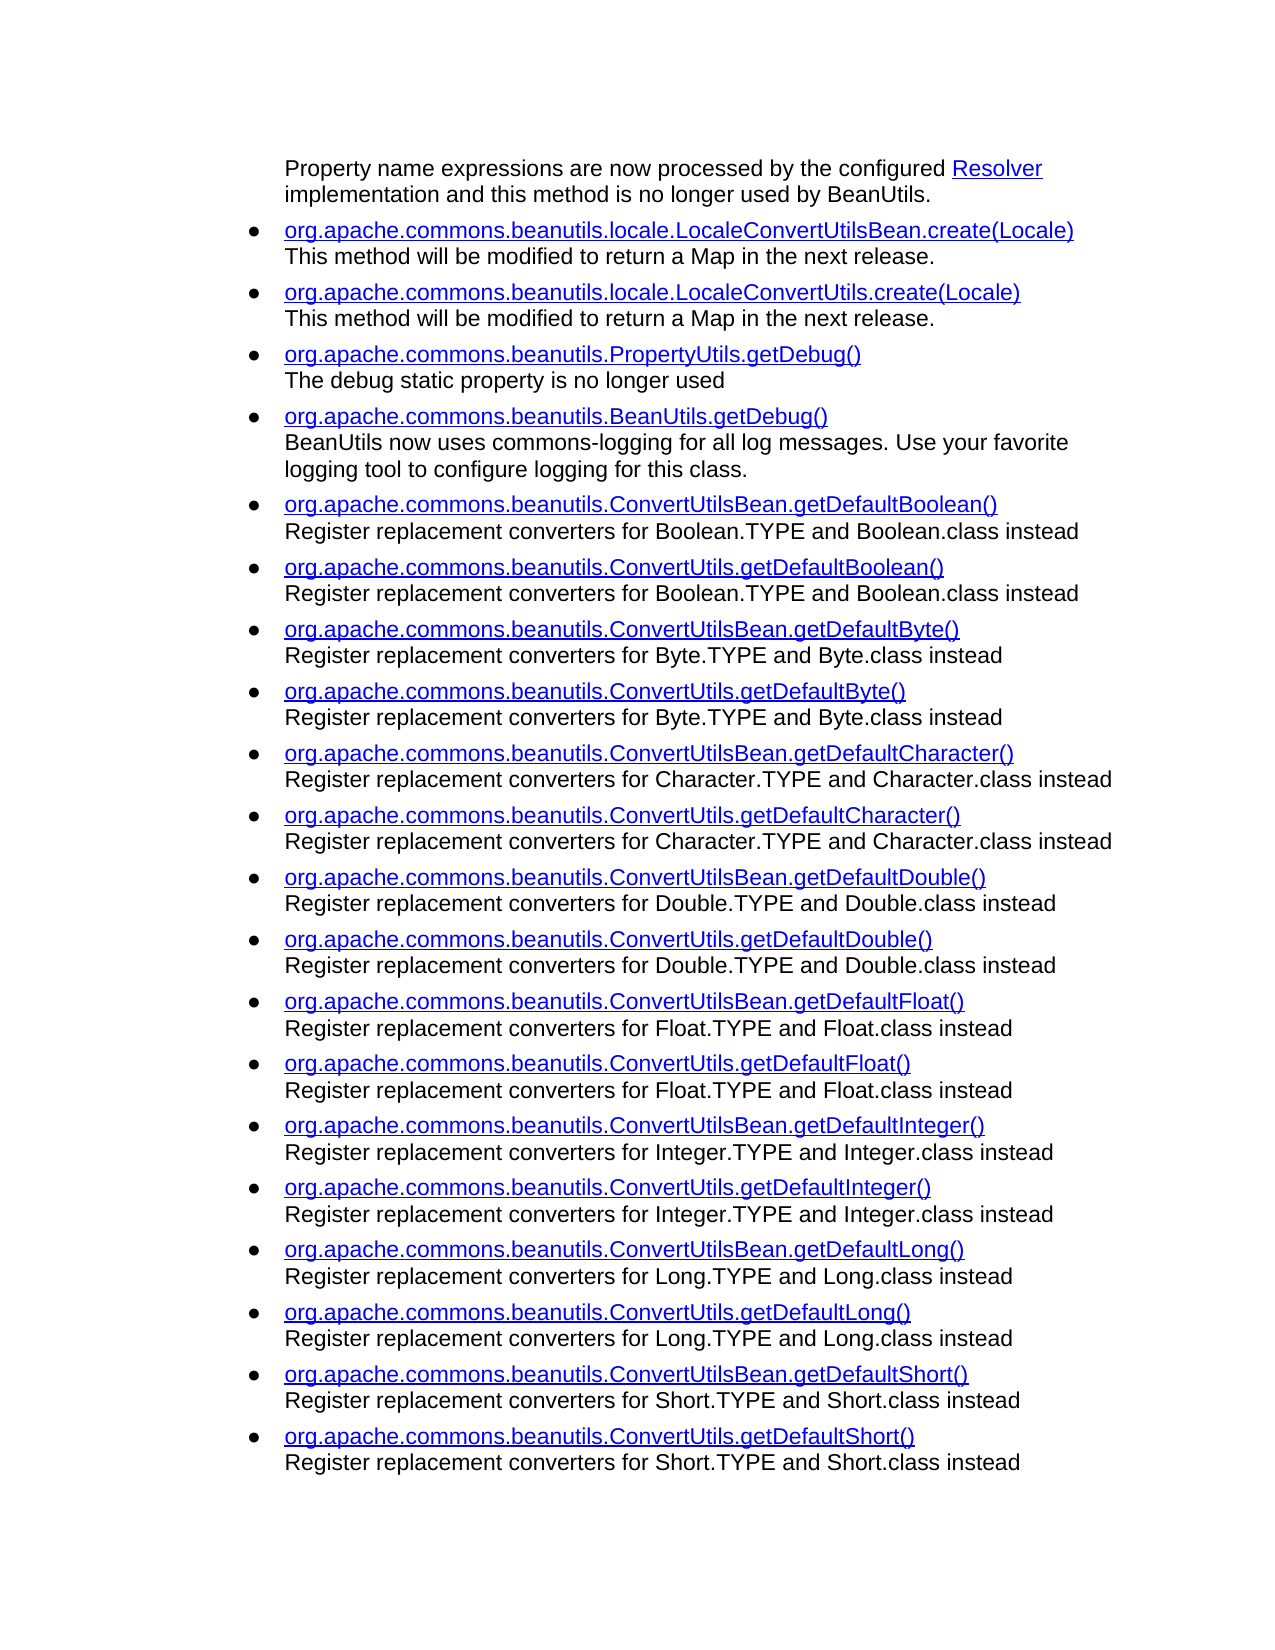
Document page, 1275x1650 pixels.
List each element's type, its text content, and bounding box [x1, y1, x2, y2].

table_cell org.apache.commons.beanutils.ConvertUtilsBean.getDefaultByte() Register replacement converters for Byte.TYPE and Byte.class instead [217, 611, 1130, 673]
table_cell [217, 150, 1130, 212]
table_cell org.apache.commons.beanutils.ConvertUtilsBean.getDefaultBoolean() Register replacement converters for Boolean.TYPE and Boolean.class instead [217, 487, 1130, 549]
table_cell org.apache.commons.beanutils.PropertyUtils.getDebug() The debug static property is no longer used [217, 336, 1130, 398]
table_cell org.apache.commons.beanutils.ConvertUtilsBean.getDefaultFloat() Register replacement converters for Float.TYPE and Float.class instead [217, 984, 1130, 1046]
table_cell org.apache.commons.beanutils.ConvertUtilsBean.getDefaultDouble() Register replacement converters for Double.TYPE and Double.class instead [217, 859, 1130, 921]
table_cell org.apache.commons.beanutils.ConvertUtils.getDefaultFloat() Register replacement converters for Float.TYPE and Float.class instead [217, 1046, 1130, 1108]
table_cell org.apache.commons.beanutils.ConvertUtils.getDefaultBoolean() Register replacement converters for Boolean.TYPE and Boolean.class instead [217, 549, 1130, 611]
table_cell org.apache.commons.beanutils.ConvertUtils.getDefaultByte() Register replacement converters for Byte.TYPE and Byte.class instead [217, 673, 1130, 735]
table_cell org.apache.commons.beanutils.ConvertUtilsBean.getDefaultLong() Register replacement converters for Long.TYPE and Long.class instead [217, 1232, 1130, 1294]
table_cell org.apache.commons.beanutils.locale.LocaleConvertUtilsBean.create(Locale) This method will be modified to return a Map in the next release. [217, 212, 1130, 274]
table_cell org.apache.commons.beanutils.ConvertUtilsBean.getDefaultCharacter() Register replacement converters for Character.TYPE and Character.class instead [217, 735, 1130, 797]
table_cell org.apache.commons.beanutils.ConvertUtilsBean.getDefaultInteger() Register replacement converters for Integer.TYPE and Integer.class instead [217, 1108, 1130, 1170]
table_cell org.apache.commons.beanutils.BeanUtils.getDebug() BeanUtils now uses commons-logging for all log messages. Use your favorite logging tool to configure logging for this class. [217, 398, 1130, 487]
table_cell org.apache.commons.beanutils.ConvertUtils.getDefaultDouble() Register replacement converters for Double.TYPE and Double.class instead [217, 921, 1130, 983]
table_cell org.apache.commons.beanutils.ConvertUtils.getDefaultInteger() Register replacement converters for Integer.TYPE and Integer.class instead [217, 1170, 1130, 1232]
table_cell org.apache.commons.beanutils.ConvertUtils.getDefaultShort() Register replacement converters for Short.TYPE and Short.class instead [217, 1418, 1130, 1480]
table_cell org.apache.commons.beanutils.locale.LocaleConvertUtils.create(Locale) This method will be modified to return a Map in the next release. [217, 274, 1130, 336]
table_cell org.apache.commons.beanutils.ConvertUtilsBean.getDefaultShort() Register replacement converters for Short.TYPE and Short.class instead [217, 1356, 1130, 1418]
table_cell org.apache.commons.beanutils.ConvertUtils.getDefaultLong() Register replacement converters for Long.TYPE and Long.class instead [217, 1294, 1130, 1356]
table_cell org.apache.commons.beanutils.ConvertUtils.getDefaultCharacter() Register replacement converters for Character.TYPE and Character.class instead [217, 797, 1130, 859]
